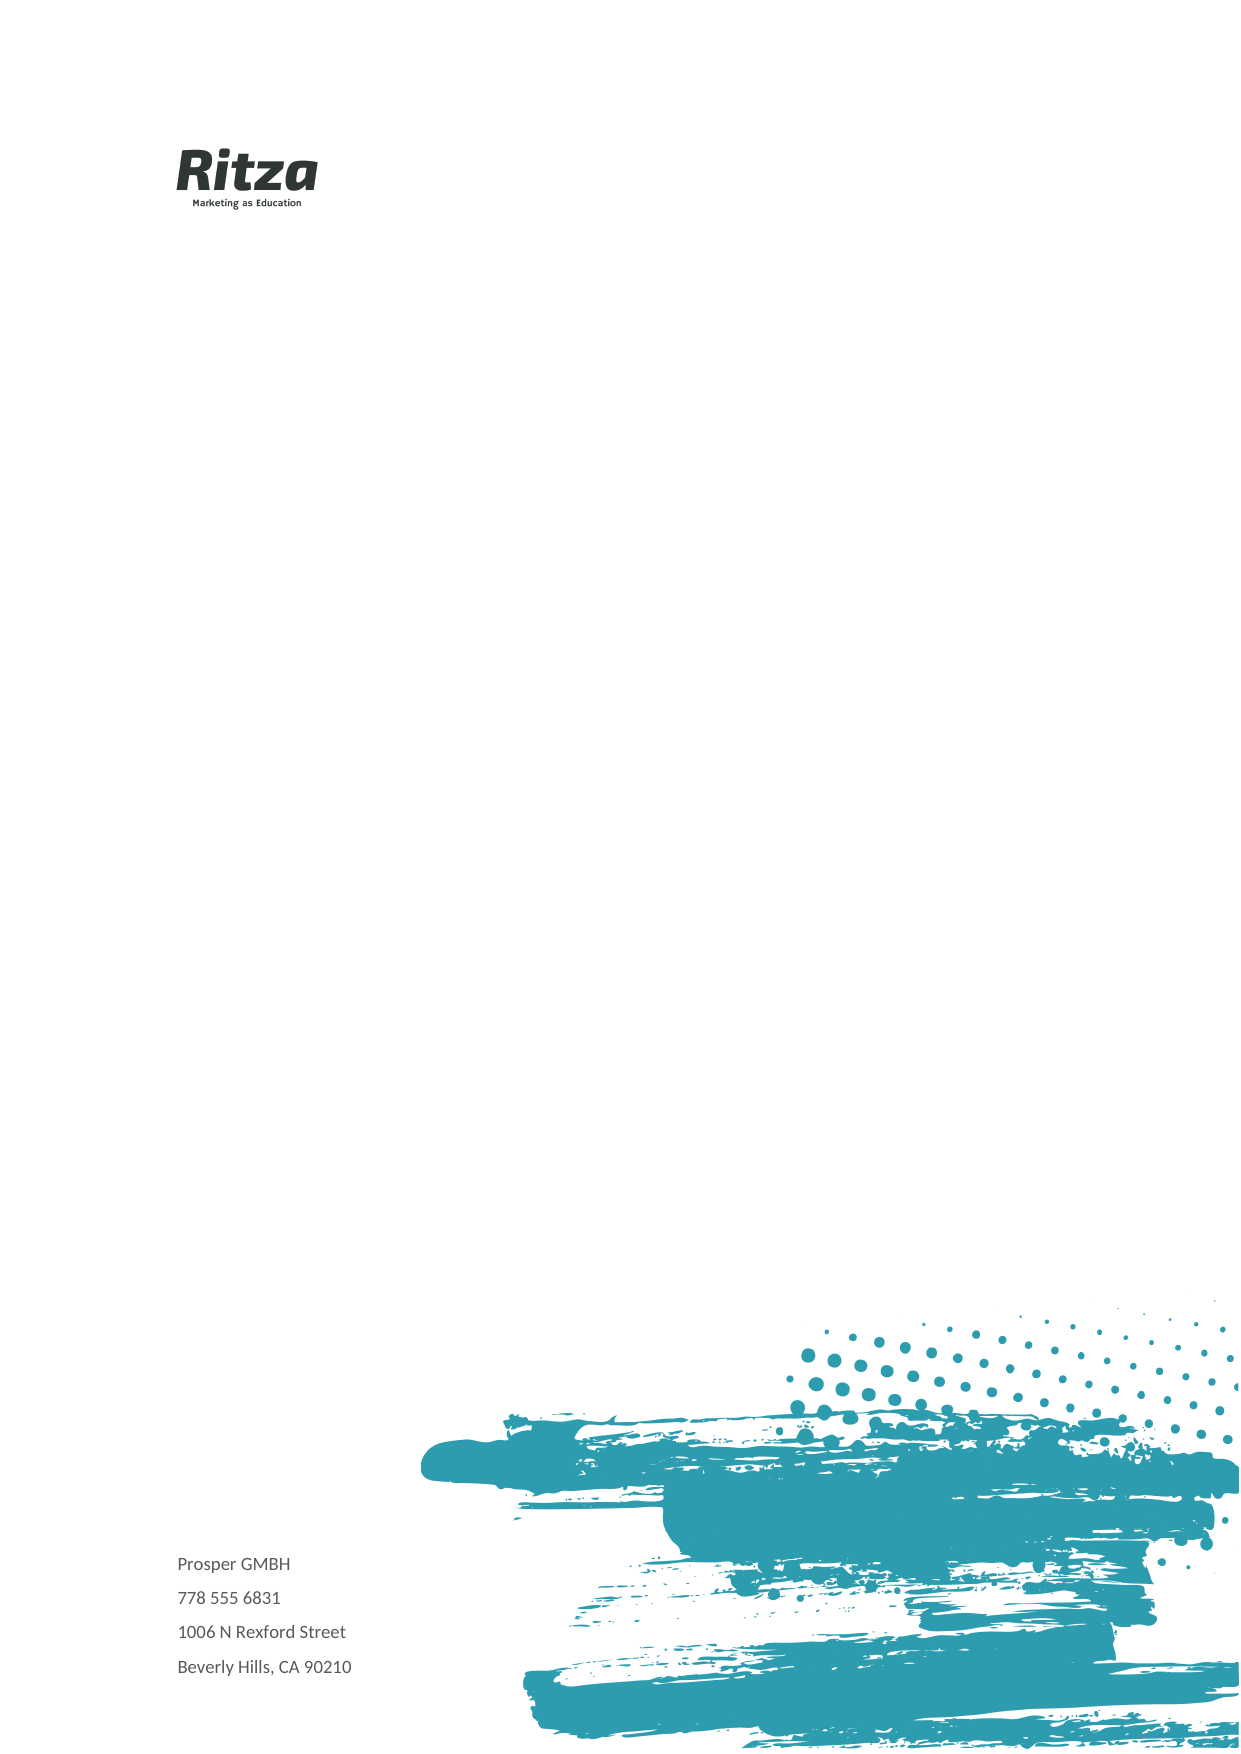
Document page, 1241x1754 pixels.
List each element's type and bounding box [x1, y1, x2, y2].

picture [421, 1293, 1240, 1749]
picture [106, 73, 388, 285]
